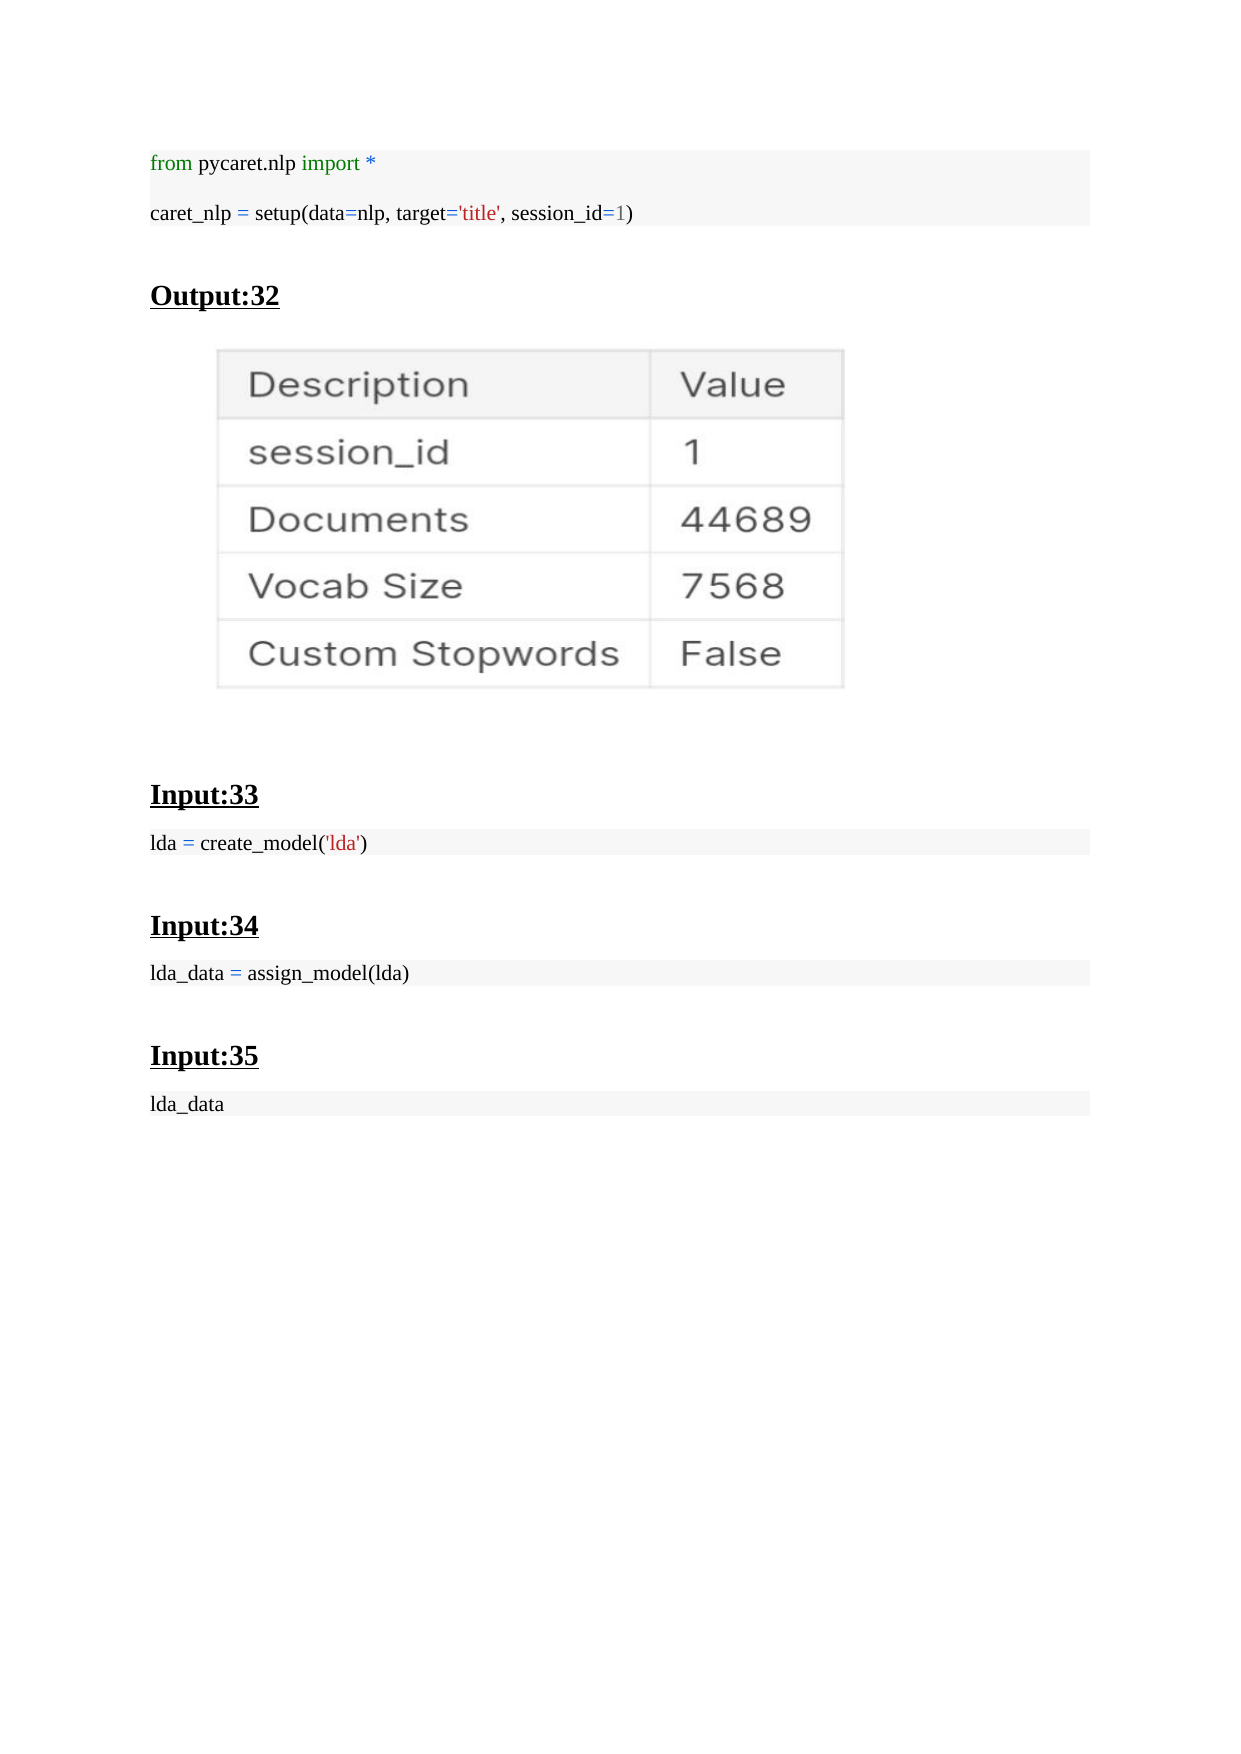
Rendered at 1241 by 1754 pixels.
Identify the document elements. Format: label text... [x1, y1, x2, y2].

text caret_nlp = setup(data=nlp, target='title', session_id=1) [150, 200, 1090, 226]
text Output:32 [150, 278, 1090, 312]
picture [154, 326, 880, 702]
text Input:35 [150, 1038, 1090, 1072]
text lda = create_model('lda') [150, 829, 1090, 855]
text from pycaret.nlp import * [150, 150, 1090, 175]
text lda_data = assign_model(lda) [150, 960, 1090, 986]
text Input:33 [150, 777, 1090, 810]
text Input:34 [150, 908, 1090, 941]
text lda_data [150, 1091, 1090, 1116]
